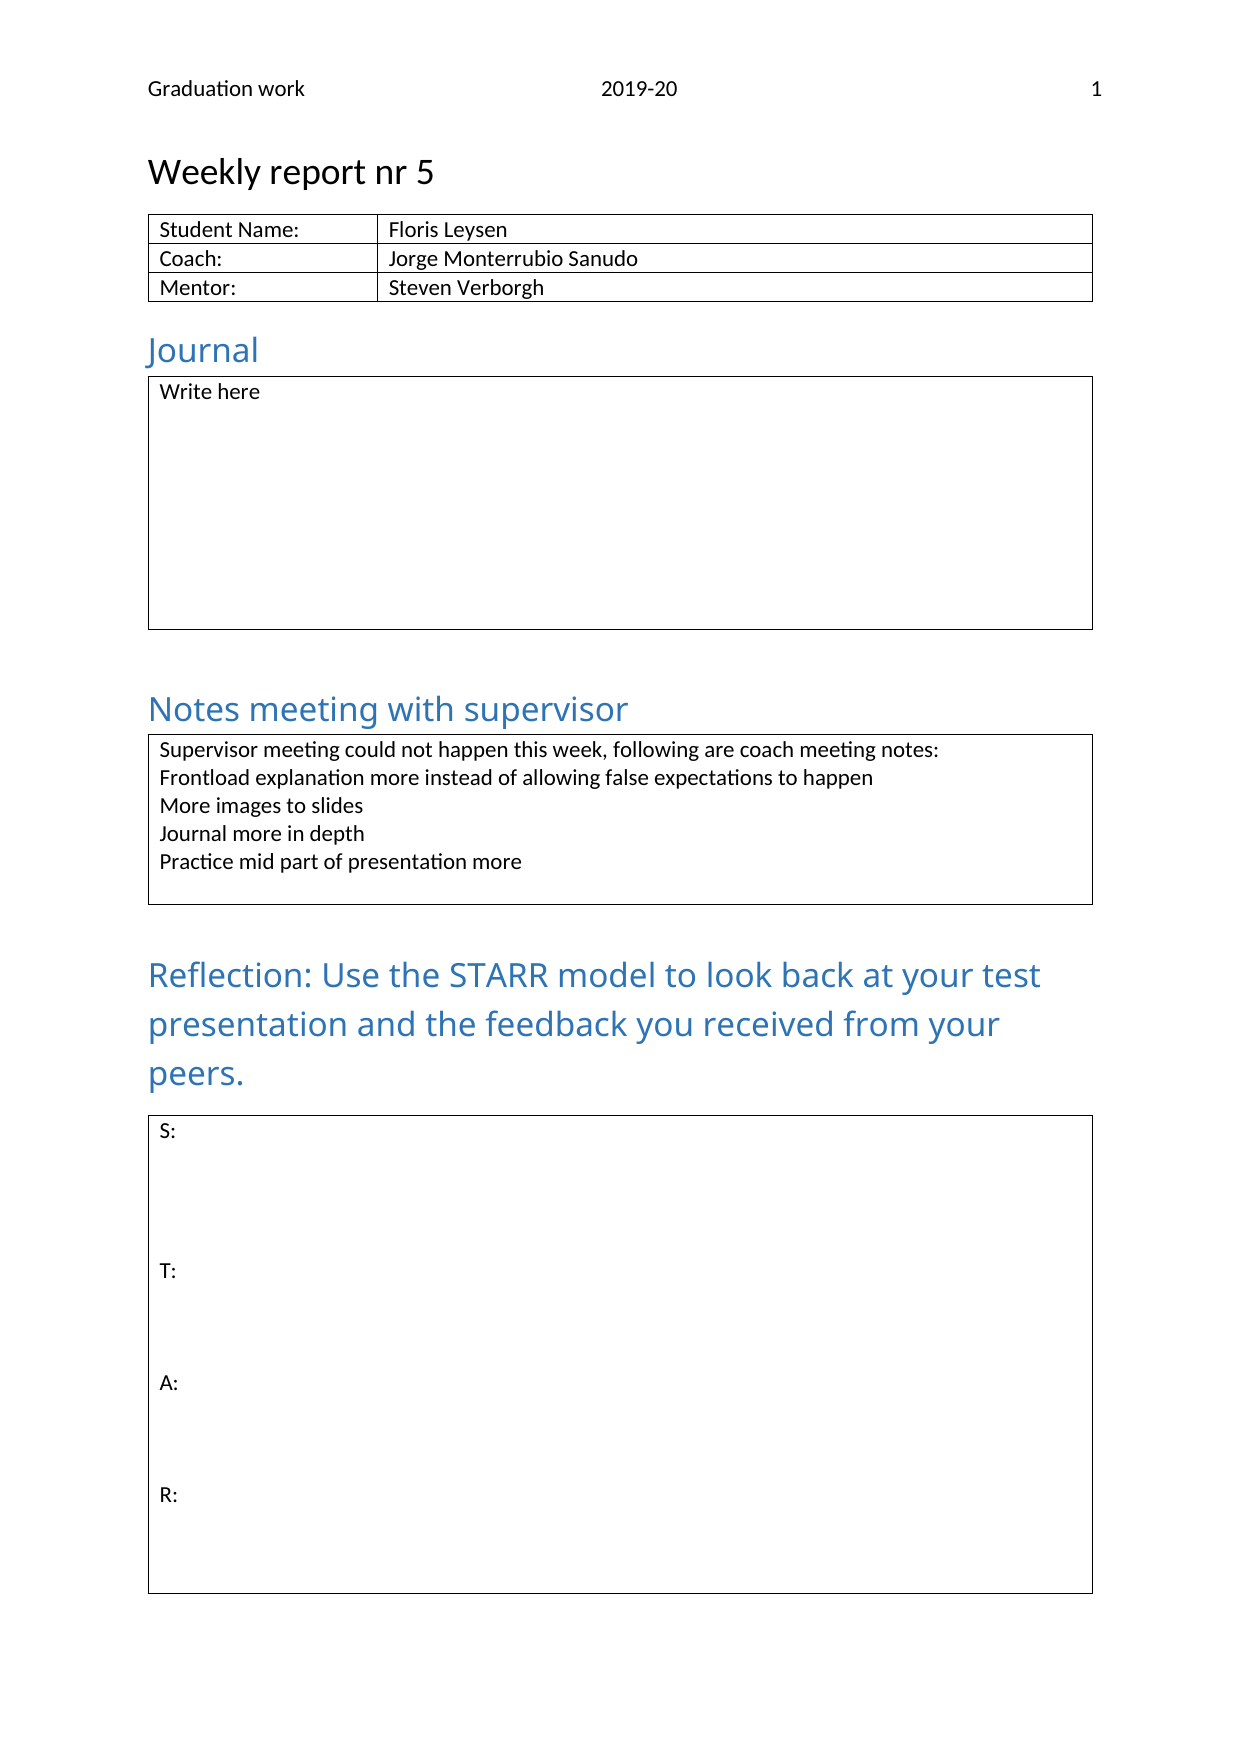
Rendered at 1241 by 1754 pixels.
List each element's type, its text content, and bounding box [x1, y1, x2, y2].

table_header Supervisor meeting could not happen this week, following are coach meeting notes: Frontload explanation more instead of allowing false expectations to happen More images to slides Journal more in depth Practice mid part of presentation more [149, 735, 1092, 903]
table_header Write here [149, 377, 1092, 629]
text Weekly report nr 5 [148, 148, 1093, 193]
table_cell Mentor: [149, 273, 377, 301]
table_cell Steven Verborgh [378, 273, 1092, 301]
table_cell Coach: [149, 244, 377, 272]
table_cell Jorge Monterrubio Sanudo [378, 244, 1092, 272]
subtitle Journal [148, 327, 1093, 372]
table_header Student Name: [149, 215, 377, 243]
subtitle Notes meeting with supervisor [148, 685, 1093, 731]
table_header S: T: A: R: R: [149, 1116, 1092, 1592]
text Reflection: Use the STARR model to look back at your test presentation and the feedback you received from your peers. [148, 951, 1093, 1095]
table_header Floris Leysen [378, 215, 1092, 243]
